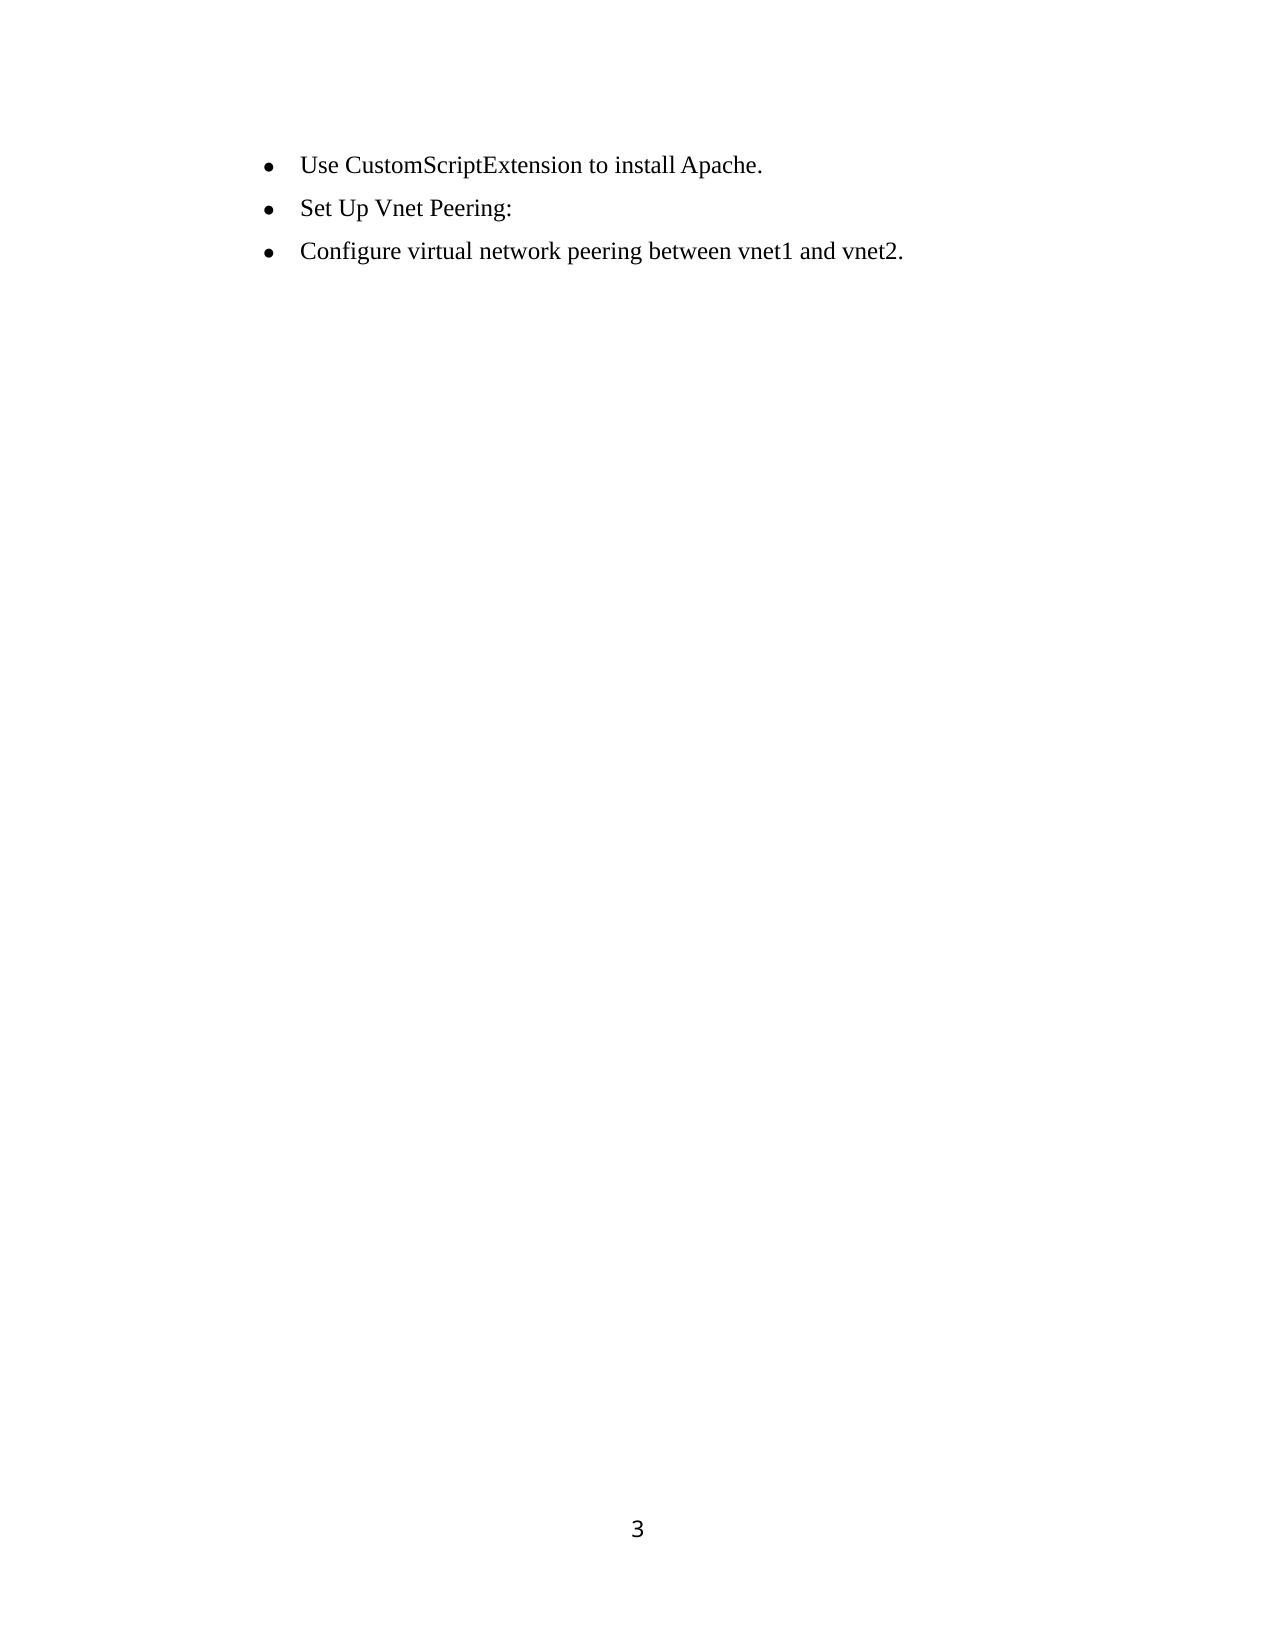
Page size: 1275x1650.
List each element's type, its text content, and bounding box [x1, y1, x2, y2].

list Use CustomScriptExtension to install Apache. [262, 150, 1125, 179]
list Set Up Vnet Peering: [262, 193, 1125, 222]
list Configure virtual network peering between vnet1 and vnet2. [262, 236, 1125, 265]
